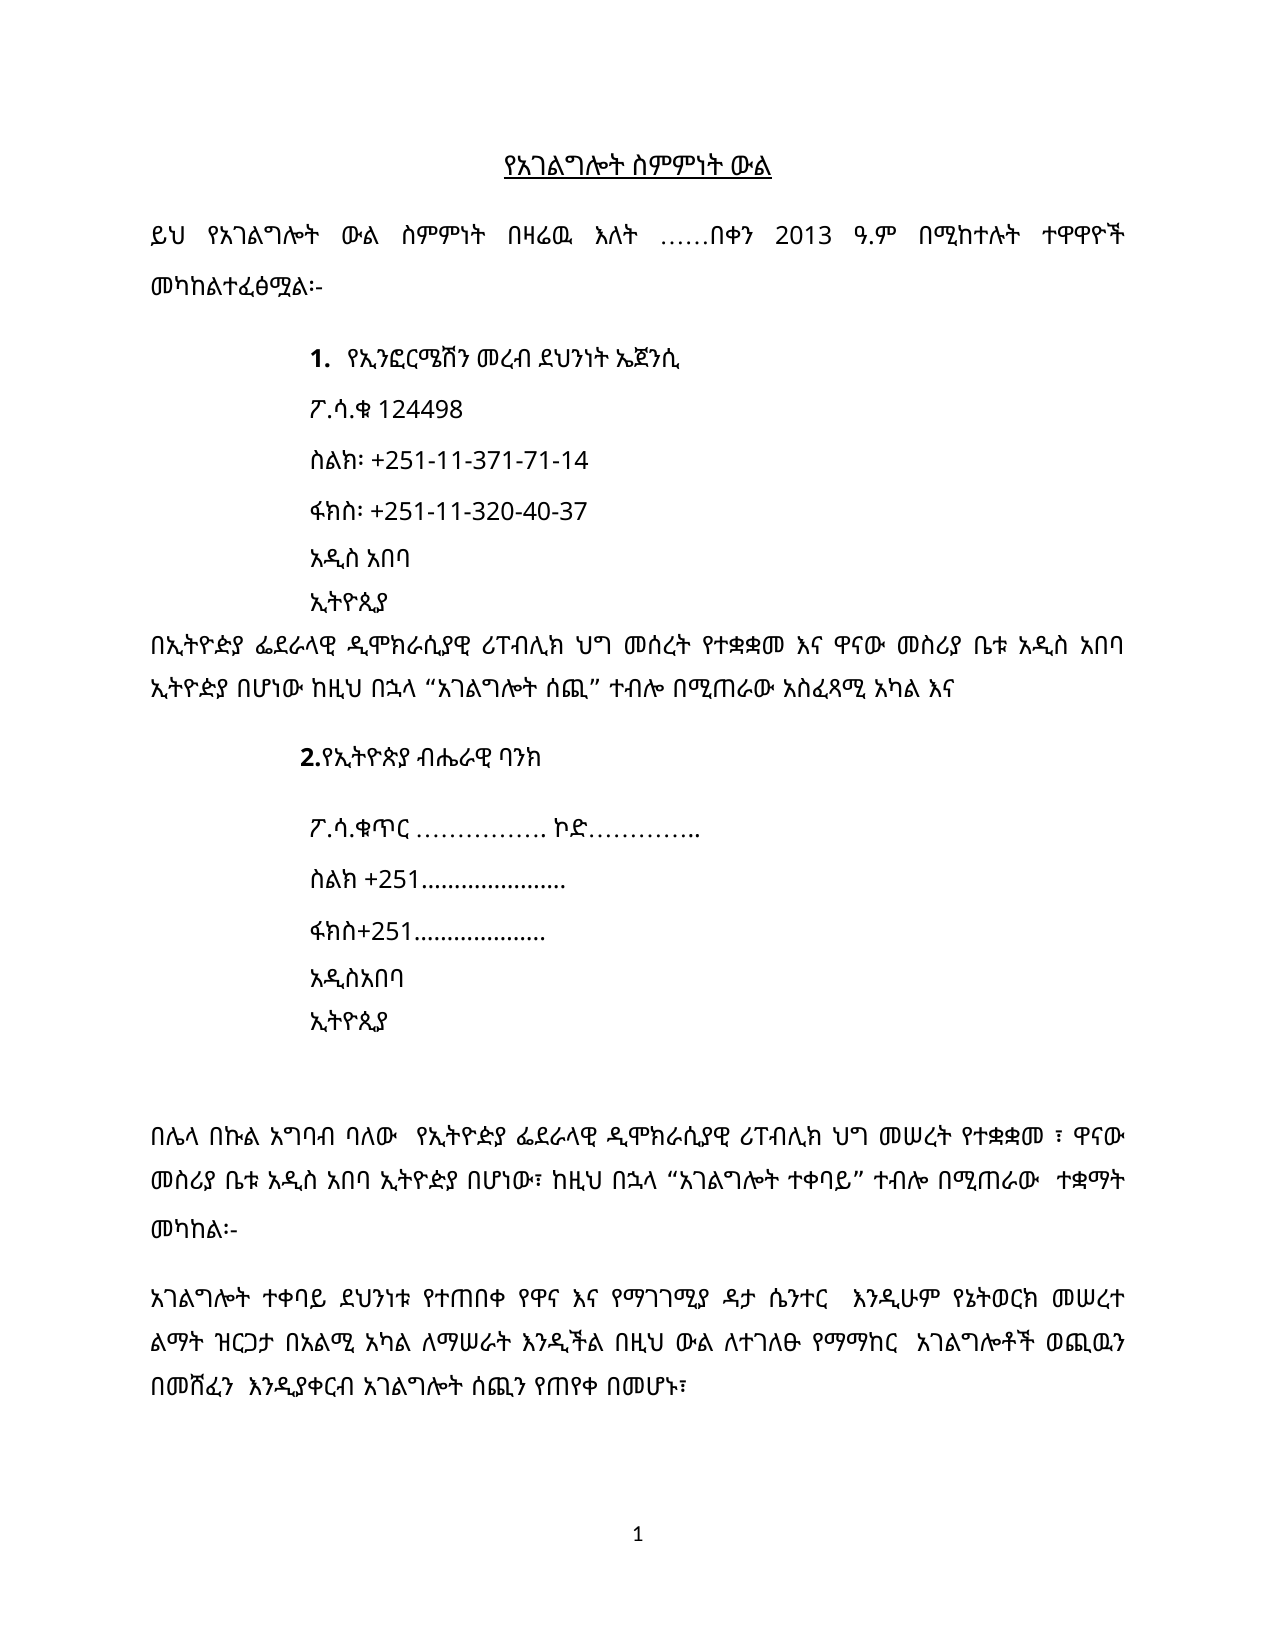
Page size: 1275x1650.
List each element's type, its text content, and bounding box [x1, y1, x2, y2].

text ስልክ +251…………………. [309, 862, 1125, 896]
text በኢትዮዽያ ፌደራላዊ ዲሞክራሲያዊ ሪፐብሊክ ህግ መሰረት የተቋቋመ እና ዋናው መስሪያ ቤቱ አዲስ አበባ ኢትዮዽያ በሆነው ከዚህ በኋላ “አገልግሎት ሰጪ” ተብሎ በሚጠራው አስፈጻሚ አካል እና [150, 631, 1125, 704]
text ፖ.ሳ.ቁ 124498 [309, 391, 1125, 426]
text የአገልግሎት ስምምነት ውል [150, 150, 1125, 181]
text ፋክስ+251……………….. [309, 913, 1125, 947]
text ስልክ፡ +251-11-371-71-14 [309, 442, 1125, 477]
text ኢትዮጲያ [309, 588, 1125, 616]
text ፋክስ፡ +251-11-320-40-37 [309, 493, 1125, 528]
text አገልግሎት ተቀባይ ደህንነቱ የተጠበቀ የዋና እና የማገገሚያ ዳታ ሴንተር እንዲሁም የኔትወርክ መሠረተ ልማት ዝርጋታ በአልሚ አካል ለማሠራት እንዲችል በዚህ ውል ለተገለፁ የማማከር አገልግሎቶች ወጪዉን በመሸፈን እንዲያቀርብ አገልግሎት ሰጪን የጠየቀ በመሆኑ፣ [150, 1284, 1125, 1401]
text አዲስ አበባ [309, 544, 1125, 573]
text አዲስአበባ [309, 964, 1125, 993]
text በሌላ በኩል አግባብ ባለው የኢትዮዽያ ፌደራላዊ ዲሞክራሲያዊ ሪፐብሊክ ህግ መሠረት የተቋቋመ ፣ ዋናው መስሪያ ቤቱ አዲስ አበባ ኢትዮዽያ በሆነው፣ ከዚህ በኋላ “አገልግሎት ተቀባይ” ተብሎ በሚጠራው ተቋማት መካከል፡- [150, 1122, 1125, 1246]
text 2.የኢትዮጵያ ብሔራዊ ባንክ [225, 739, 1125, 773]
text ይህ የአገልግሎት ውል ስምምነት በዛሬዉ እለት ……በቀን 2013 ዓ.ም በሚከተሉት ተዋዋዮች መካከልተፈፅሟል፡- [150, 217, 1125, 303]
text ፖ.ሳ.ቁጥር ……………. ኮድ………….. [309, 811, 1125, 845]
text ኢትዮጲያ [309, 1007, 1125, 1036]
list የኢንፎርሜሽን መረብ ደህንነት ኤጀንሲ [309, 340, 1125, 374]
